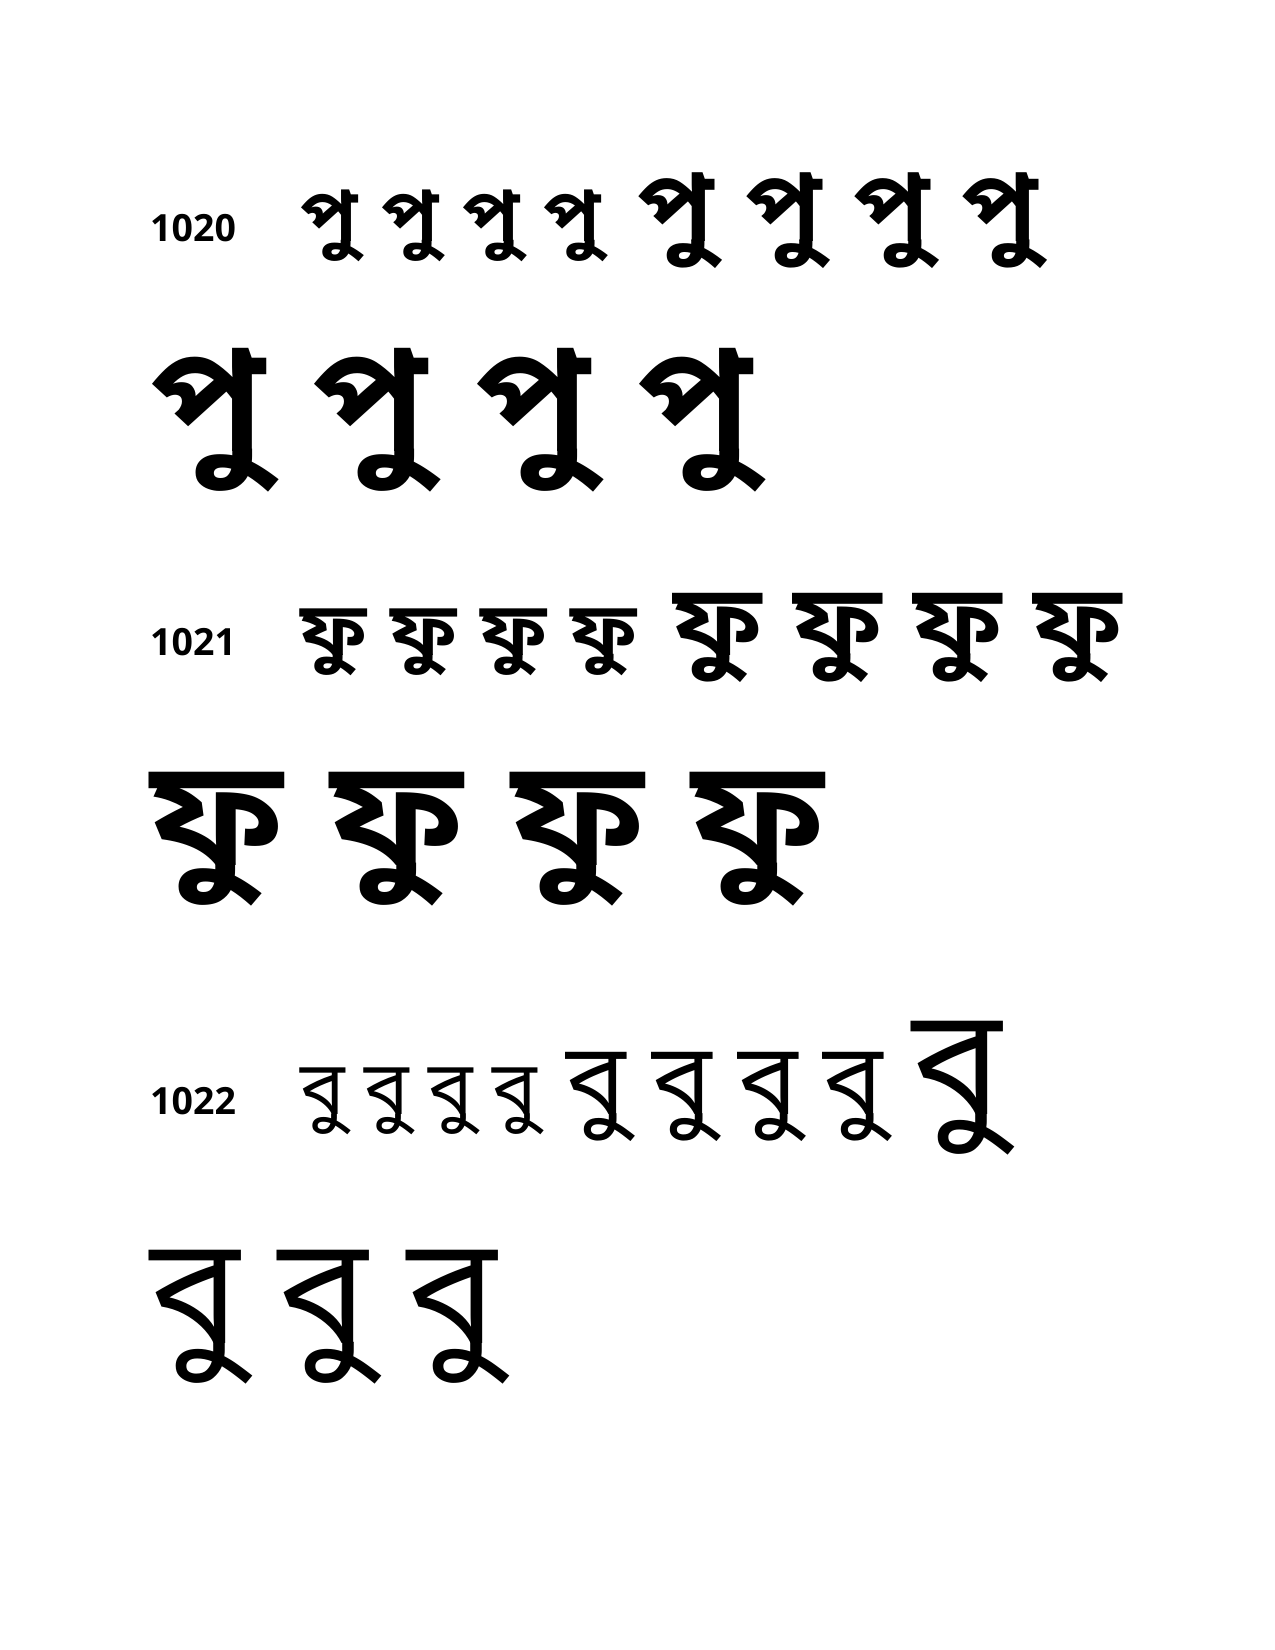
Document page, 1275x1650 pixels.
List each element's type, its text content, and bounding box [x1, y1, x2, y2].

text 1020 পু পু পু পু পু পু পু পু পু পু পু পু [150, 150, 1125, 513]
text 1021 ফু ফু ফু ফু ফু ফু ফু ফু ফু ফু ফু ফু [150, 563, 1125, 926]
text 1022 বু বু বু বু বু বু বু বু বু বু বু বু [150, 977, 1125, 1404]
